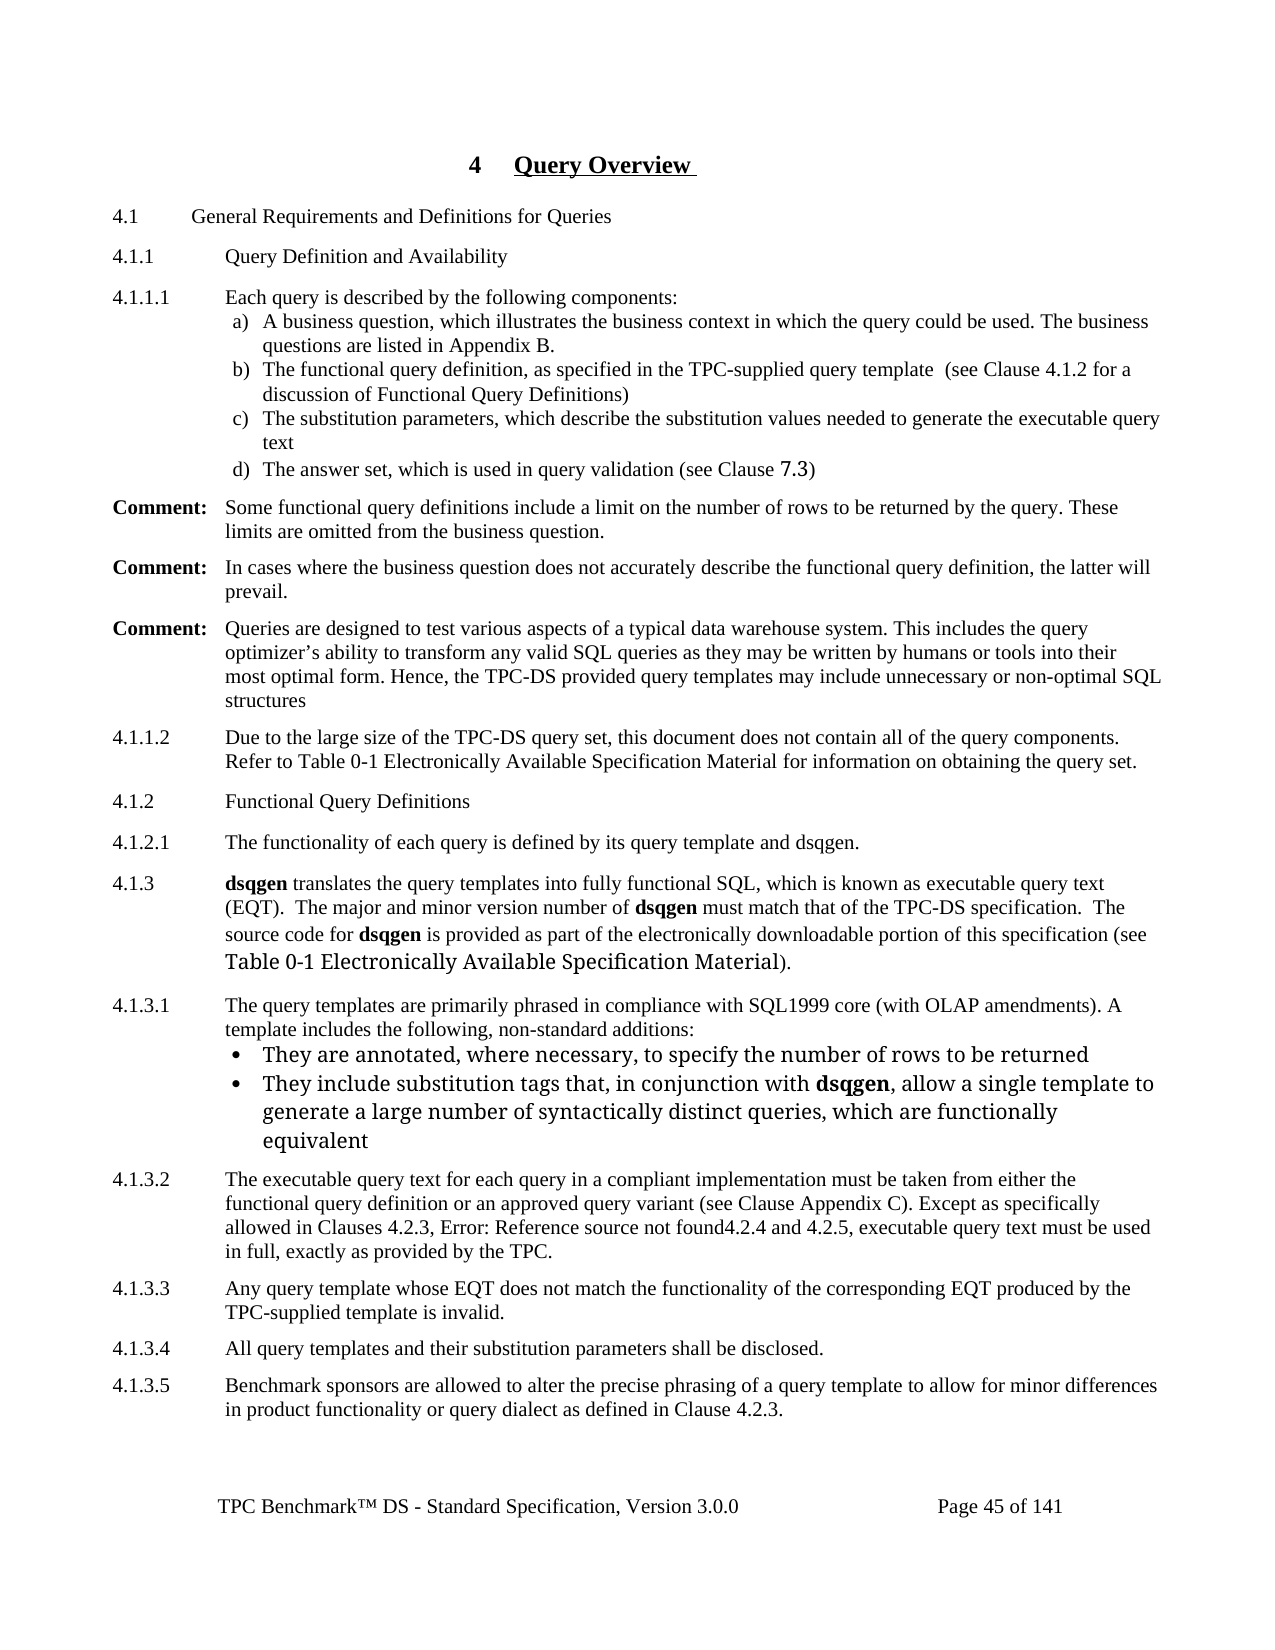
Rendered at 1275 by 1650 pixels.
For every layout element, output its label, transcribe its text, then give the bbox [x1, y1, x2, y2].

text Queries are designed to test various aspects of a typical data warehouse system. This includes the query optimizer’s ability to transform any valid SQL queries as they may be written by humans or tools into their most optimal form. Hence, the TPC-DS provided query templates may include unnecessary or non-optimal SQL structures [112, 616, 1162, 712]
subtitle Query Overview [469, 150, 1162, 179]
text General Requirements and Definitions for Queries [112, 204, 1162, 228]
text Benchmark sponsors are allowed to alter the precise phrasing of a query template to allow for minor differences in product functionality or query dialect as defined in Clause 4.2.3. [112, 1373, 1162, 1421]
text Any query template whose EQT does not match the functionality of the corresponding EQT produced by the TPC-supplied template is invalid. [112, 1276, 1162, 1324]
text All query templates and their substitution parameters shall be disclosed. [112, 1336, 1162, 1360]
text Some functional query definitions include a limit on the number of rows to be returned by the query. These limits are omitted from the business question. [112, 494, 1162, 543]
list They are annotated, where necessary, to specify the number of rows to be returned [232, 1041, 1162, 1069]
text Query Definition and Availability [112, 244, 1162, 268]
text Due to the large size of the TPC-DS query set, this document does not contain all of the query components. Refer to Table 0-1 Electronically Available Specification Material for information on obtaining the query set. [112, 724, 1162, 773]
list The substitution parameters, which describe the substitution values needed to generate the executable query text [232, 406, 1162, 454]
text Functional Query Definitions [112, 789, 1162, 813]
text dsqgen translates the query templates into fully functional SQL, which is known as executable query text (EQT). The major and minor version number of dsqgen must match that of the TPC-DS specification. The source code for dsqgen is provided as part of the electronically downloadable portion of this specification (see Table 0-1 Electronically Available Specification Material). [112, 871, 1162, 976]
list A business question, which illustrates the business context in which the query could be used. The business questions are listed in Appendix B. [232, 309, 1162, 357]
list They include substitution tags that, in conjunction with dsqgen, allow a single template to generate a large number of syntactically distinct queries, which are functionally equivalent [232, 1069, 1162, 1154]
list The answer set, which is used in query validation (see Clause 7.3) [232, 454, 1162, 482]
text The query templates are primarily phrased in compliance with SQL1999 core (with OLAP amendments). A template includes the following, non-standard additions: [112, 992, 1162, 1041]
text Each query is described by the following components: [112, 285, 1162, 309]
text In cases where the business question does not accurately describe the functional query definition, the latter will prevail. [112, 555, 1162, 603]
text The functionality of each query is defined by its query template and dsqgen. [112, 830, 1162, 854]
list The functional query definition, as specified in the TPC-supplied query template (see Clause 4.1.2 for a discussion of Functional Query Definitions) [232, 357, 1162, 406]
